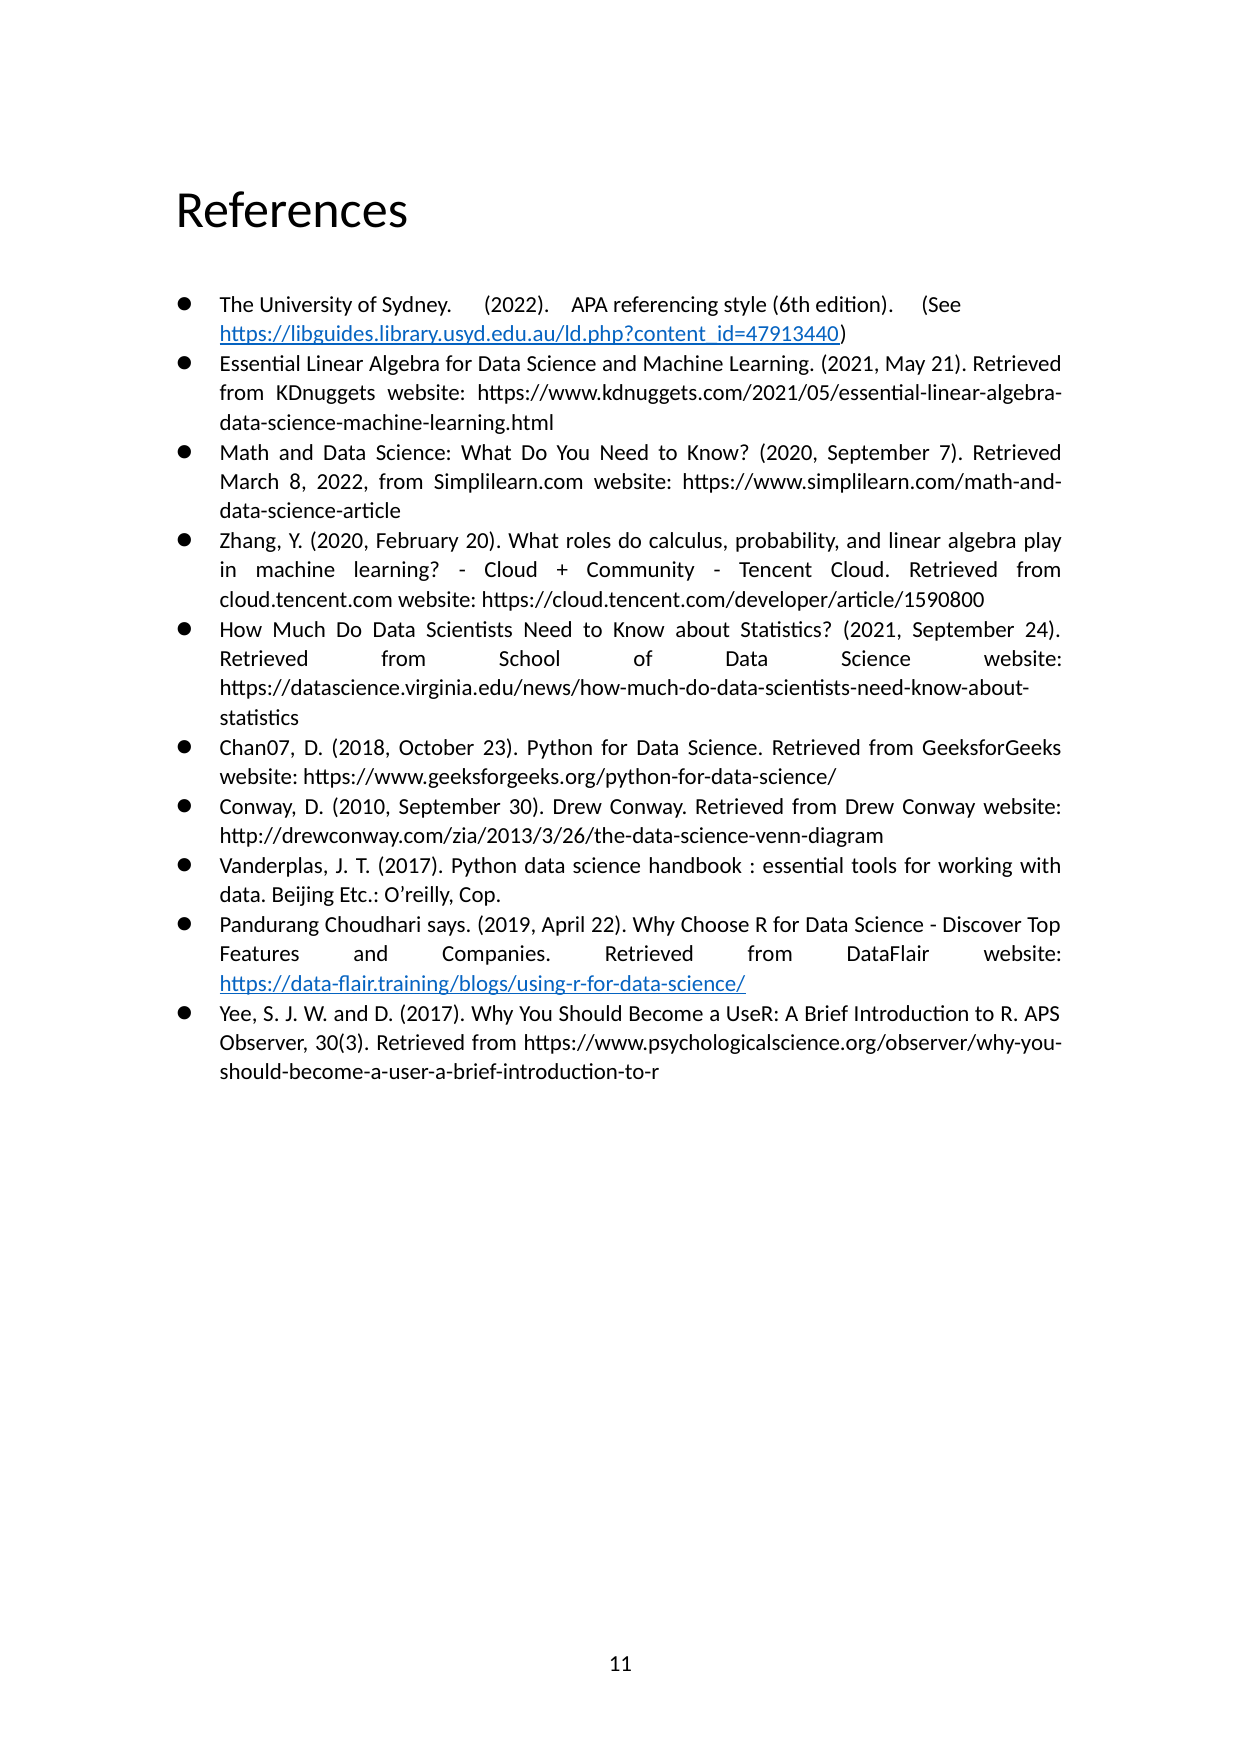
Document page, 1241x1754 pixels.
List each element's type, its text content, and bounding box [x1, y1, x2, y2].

subtitle References [176, 177, 1063, 240]
list Chan07, D. (2018, October 23). Python for Data Science. Retrieved from GeeksforGeeks website: https://www.geeksforgeeks.org/python-for-data-science/ [176, 733, 1063, 790]
list How Much Do Data Scientists Need to Know about Statistics? (2021, September 24). Retrieved from School of Data Science website: https://datascience.virginia.edu/news/how-much-do-data-scientists-need-know-about-statistics [176, 615, 1063, 731]
list Vanderplas, J. T. (2017). Python data science handbook : essential tools for working with data. Beijing Etc.: O’reilly, Cop. [176, 851, 1063, 908]
list Zhang, Y. (2020, February 20). What roles do calculus, probability, and linear algebra play in machine learning? - Cloud + Community - Tencent Cloud. Retrieved from cloud.tencent.com website: https://cloud.tencent.com/developer/article/1590800 [176, 526, 1063, 613]
list Yee, S. J. W. and D. (2017). Why You Should Become a UseR: A Brief Introduction to R. APS Observer, 30(3). Retrieved from https://www.psychologicalscience.org/observer/why-you-should-become-a-user-a-brief-introduction-to-r [176, 999, 1063, 1086]
list Pandurang Choudhari says. (2019, April 22). Why Choose R for Data Science - Discover Top Features and Companies. Retrieved from DataFlair website: https://data-flair.training/blogs/using-r-for-data-science/ [176, 910, 1063, 997]
list The University of Sydney. (2022). APA referencing style (6th edition). (See https://libguides.library.usyd.edu.au/ld.php?content_id=47913440) [176, 290, 1063, 347]
list Math and Data Science: What Do You Need to Know? (2020, September 7). Retrieved March 8, 2022, from Simplilearn.com website: https://www.simplilearn.com/math-and-data-science-article [176, 438, 1063, 524]
list Essential Linear Algebra for Data Science and Machine Learning. (2021, May 21). Retrieved from KDnuggets website: https://www.kdnuggets.com/2021/05/essential-linear-algebra-data-science-machine-learning.html [176, 349, 1063, 436]
list Conway, D. (2010, September 30). Drew Conway. Retrieved from Drew Conway website: http://drewconway.com/zia/2013/3/26/the-data-science-venn-diagram [176, 792, 1063, 849]
